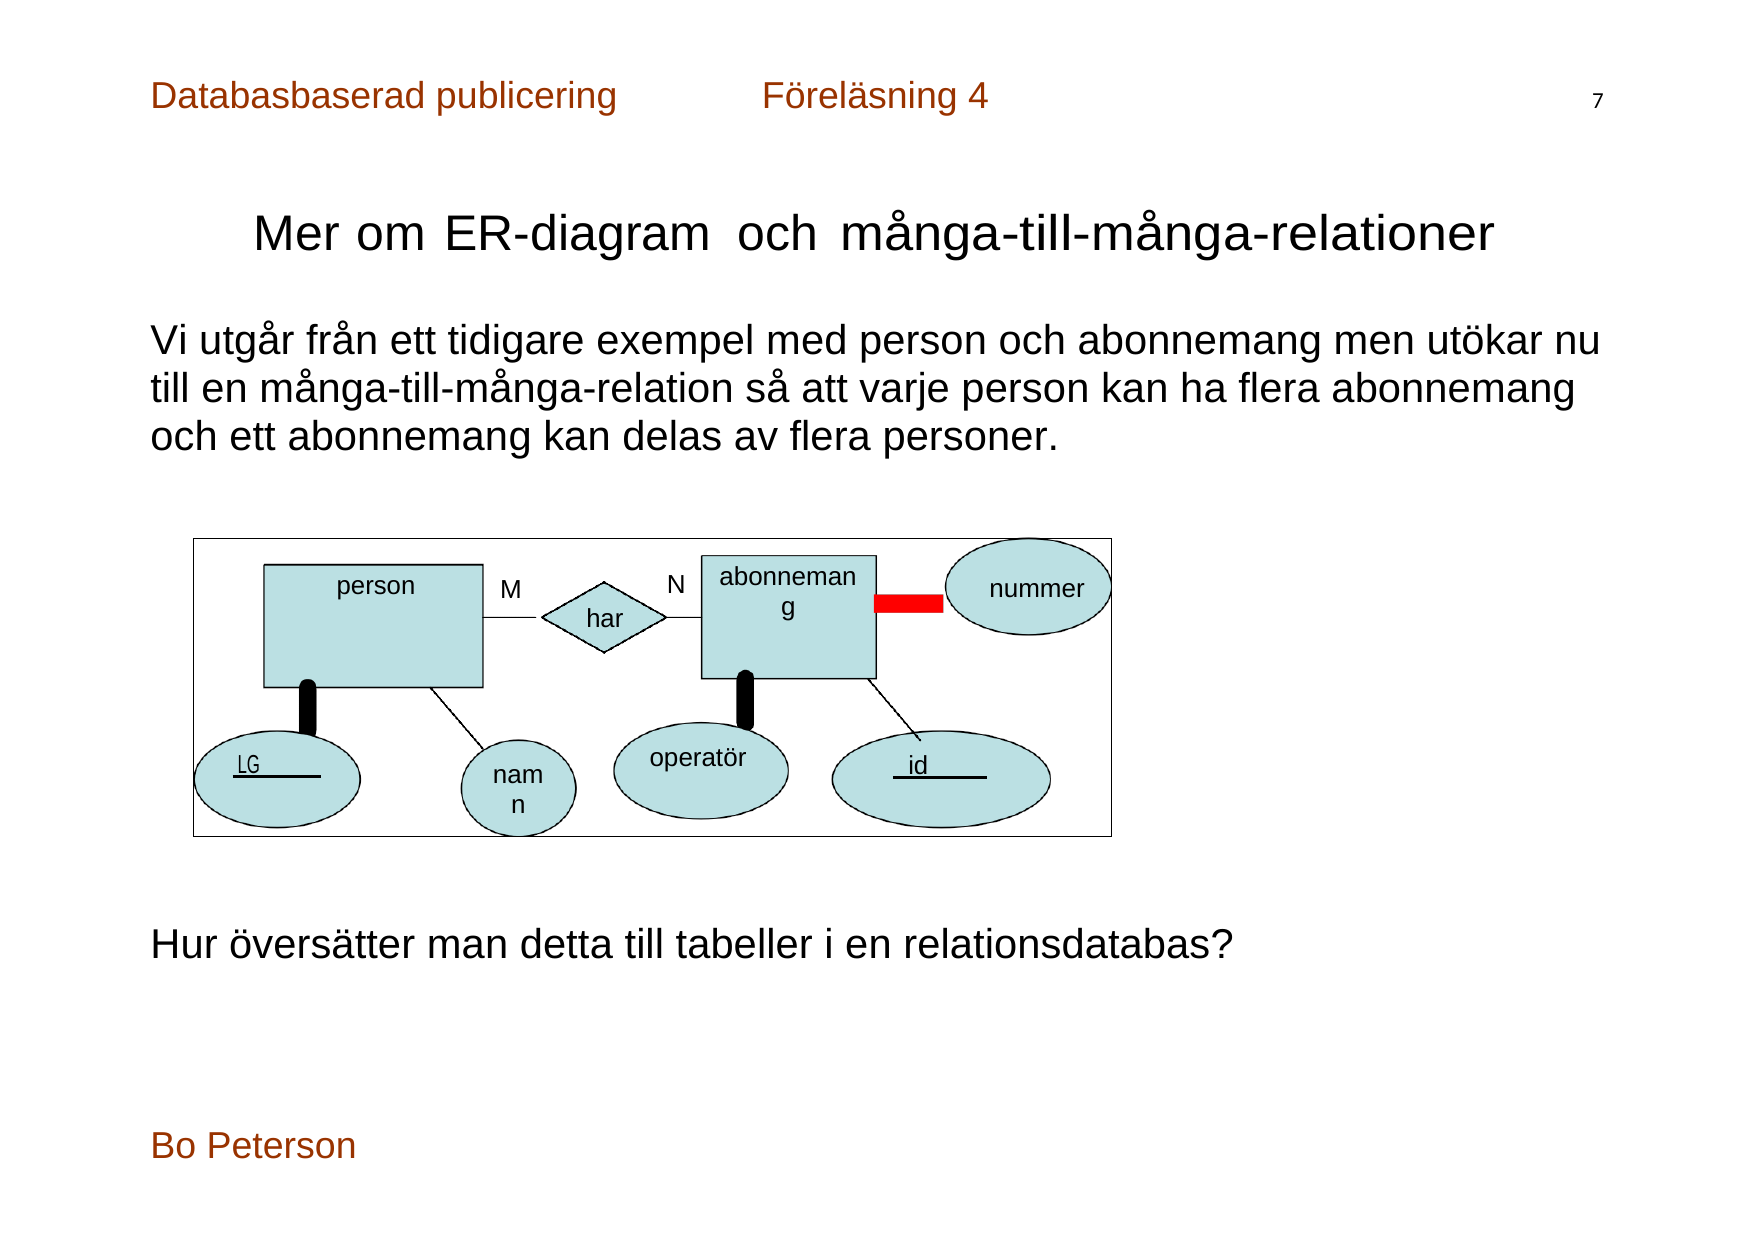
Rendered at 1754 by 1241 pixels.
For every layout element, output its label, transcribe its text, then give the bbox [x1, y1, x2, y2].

text M N [500, 569, 695, 604]
text nummer [989, 573, 1627, 603]
text LG [233, 749, 329, 779]
picture [194, 539, 1111, 836]
text Mer om ER-diagram och många-till-många-relationer [253, 204, 1627, 261]
text abonneman g [719, 561, 863, 621]
text person [139, 570, 415, 600]
text nam n [493, 759, 550, 819]
text id [893, 750, 1627, 780]
text Hur översätter man detta till tabeller i en relationsdatabas? [150, 919, 1627, 967]
text Vi utgår från ett tidigare exempel med person och abonnemang men utökar nu till en många-till-många-relation så att varje person kan ha flera abonnemang och ett abonnemang kan delas av flera personer. [150, 316, 1604, 459]
text har [581, 604, 628, 632]
text operatör [649, 742, 754, 772]
